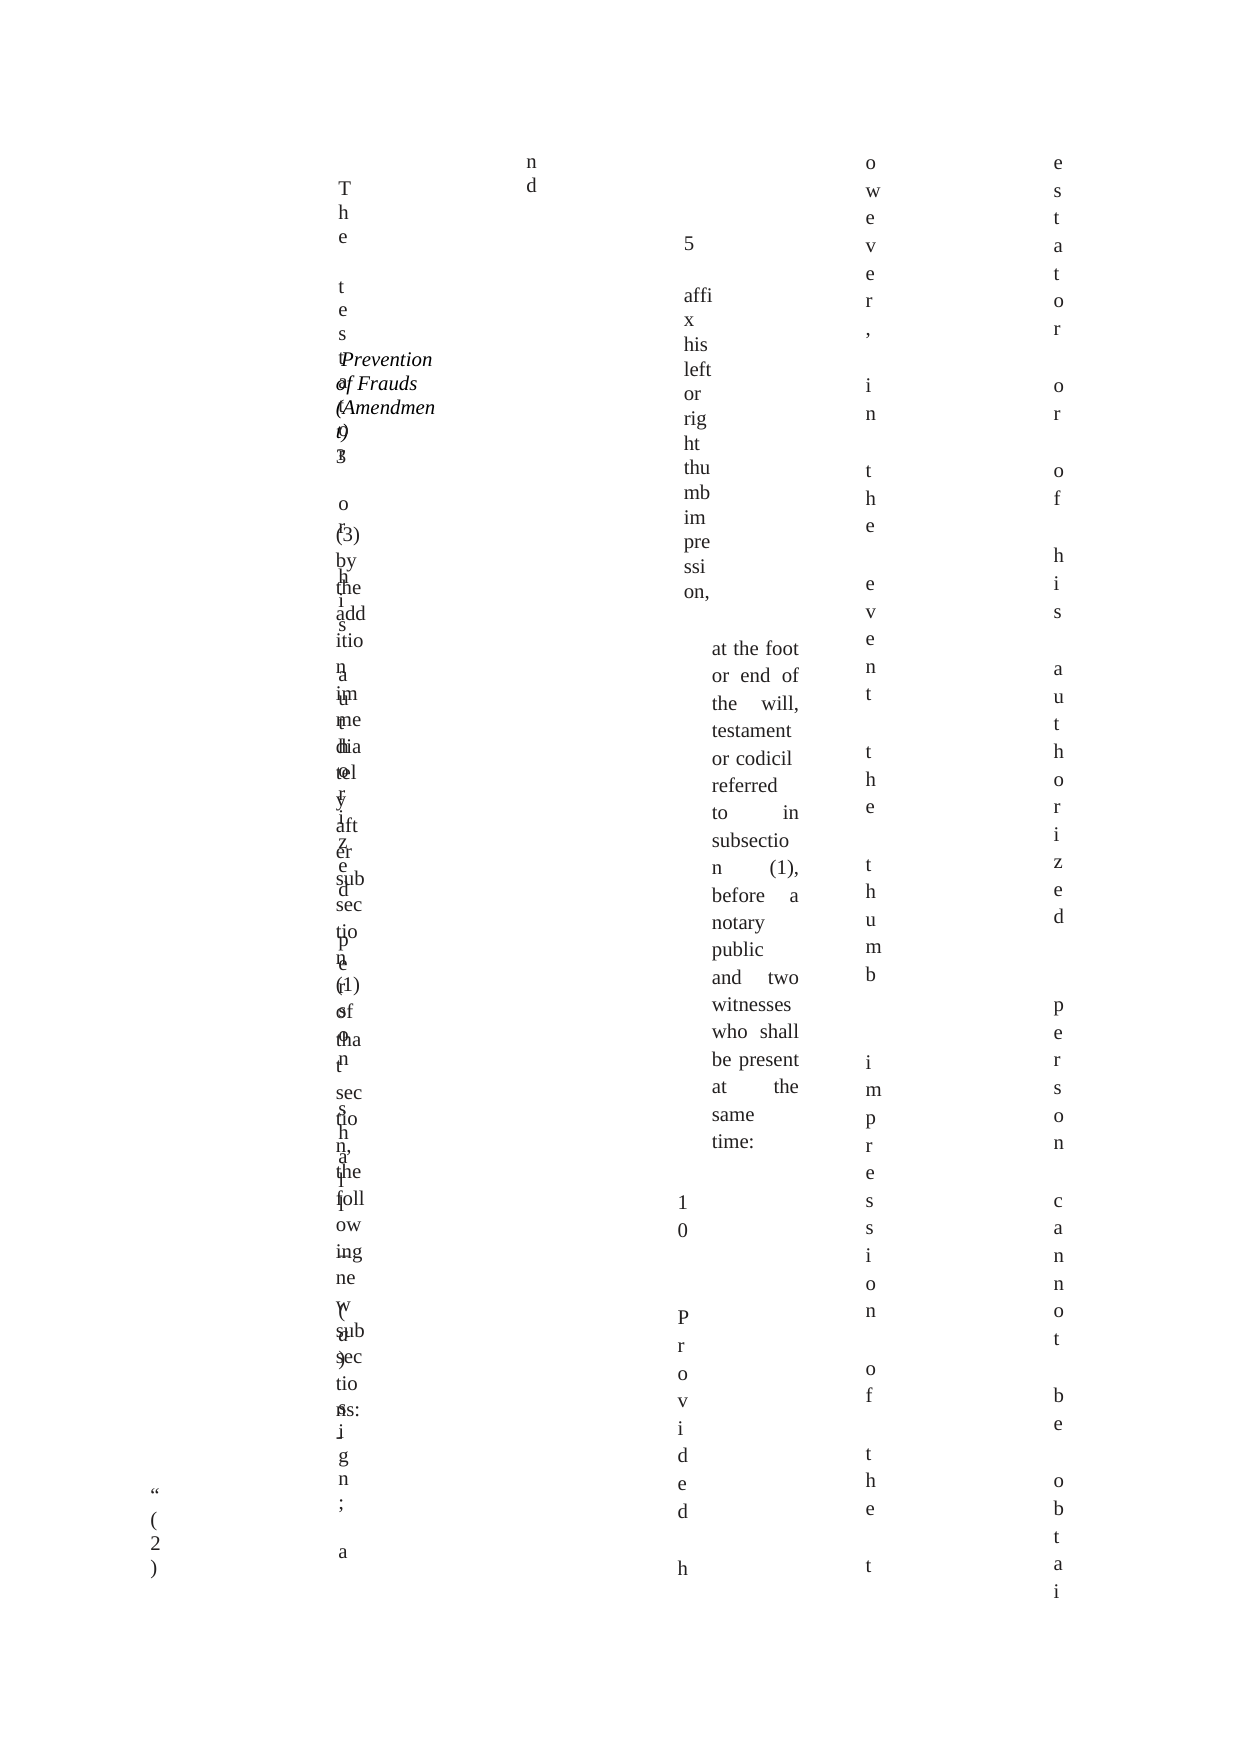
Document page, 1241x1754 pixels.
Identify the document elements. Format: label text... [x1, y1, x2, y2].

text 5 (b) affix his left or right thumb impression, [683, 231, 714, 603]
